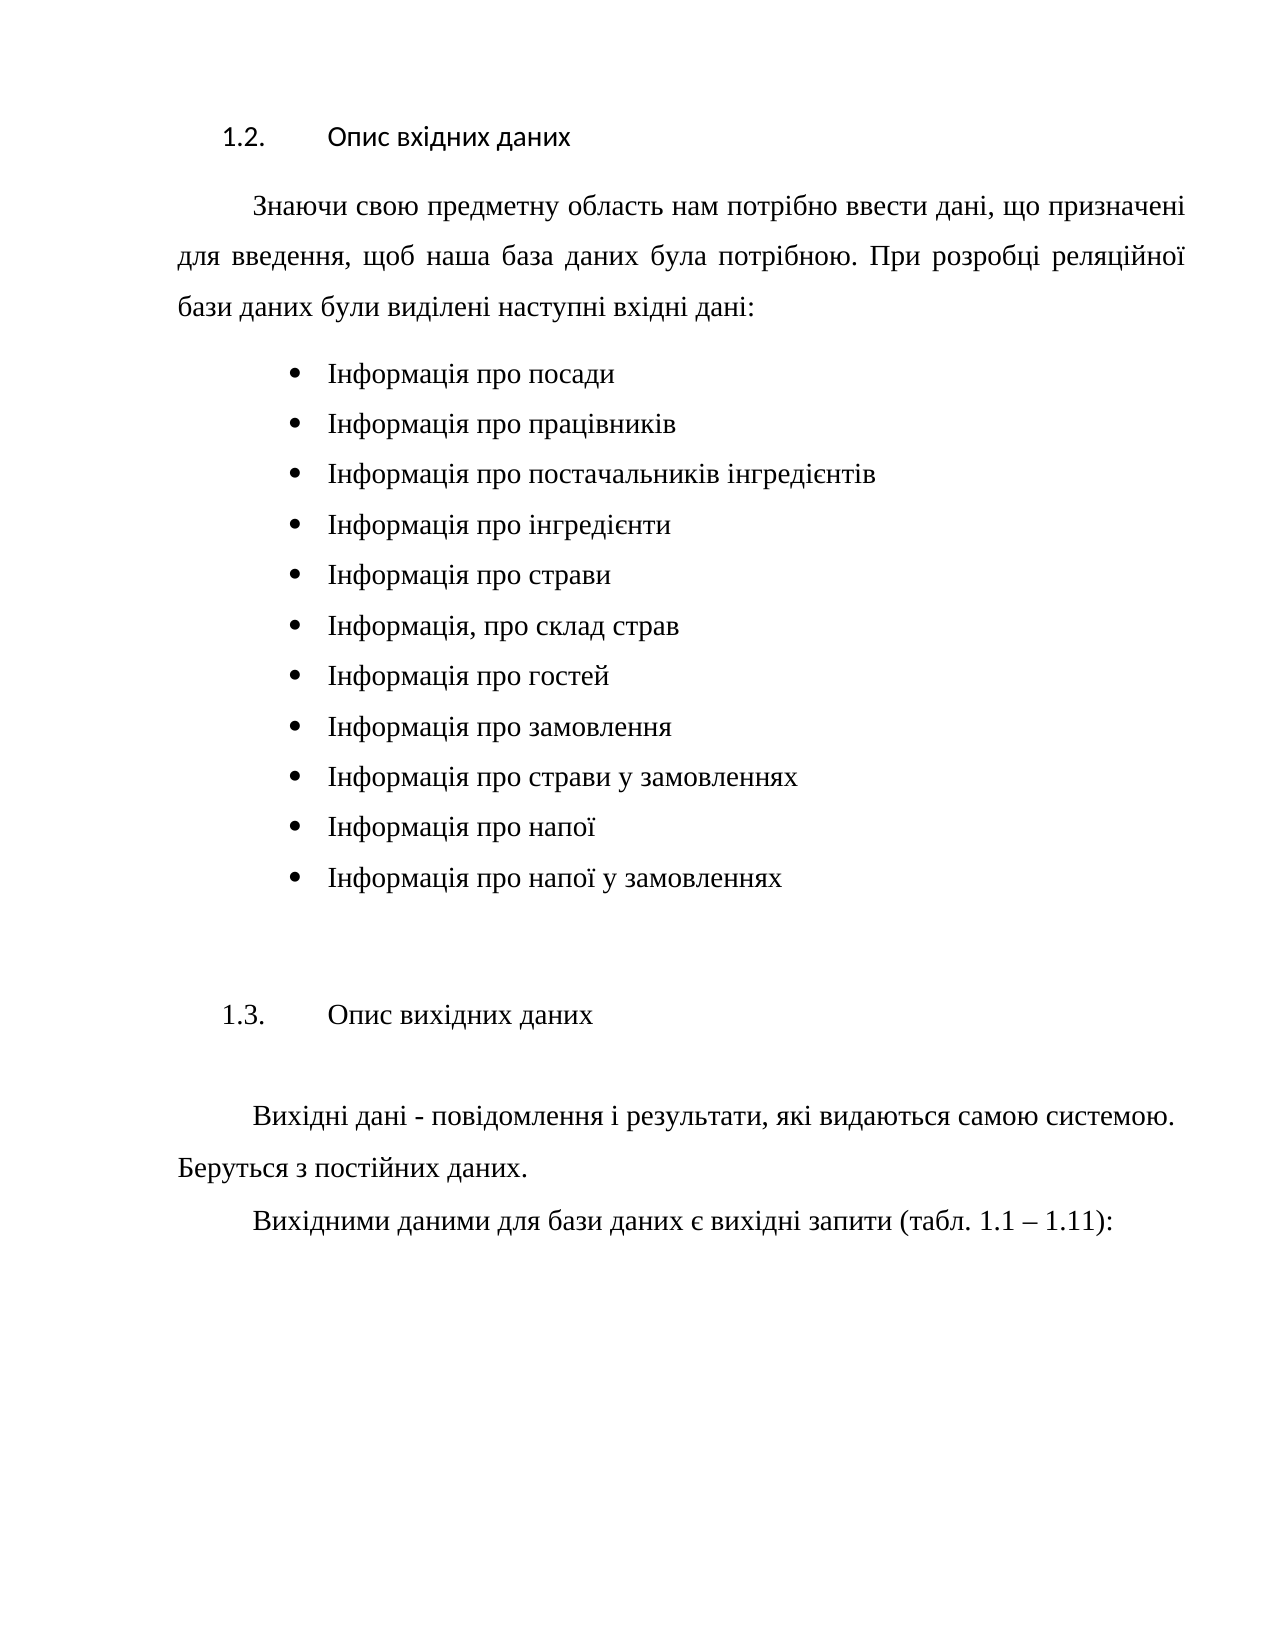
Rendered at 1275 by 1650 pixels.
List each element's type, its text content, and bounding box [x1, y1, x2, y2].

text Беруться з постійних даних. [177, 1151, 1186, 1184]
list Інформація про замовлення [290, 709, 1186, 742]
list Вихідні дані - повідомлення і результати, які видаються самою системою. [215, 1098, 1186, 1131]
list Інформація про інгредієнти [290, 507, 1186, 541]
list Інформація про постачальників інгредієнтів [290, 457, 1186, 490]
list Інформація про напої [290, 809, 1186, 843]
list Інформація про працівників [290, 406, 1186, 440]
list Інформація про посади [290, 356, 1186, 389]
list Інформація про страви [290, 557, 1186, 591]
list Вихідними даними для бази даних є вихідні запити (табл. 1.1 – 1.11): [215, 1203, 1186, 1237]
list Інформація про гостей [290, 658, 1186, 692]
list Інформація, про склад страв [290, 608, 1186, 642]
list Опис вхідних даних [221, 118, 1186, 154]
text Знаючи свою предметну область нам потрібно ввести дані, що призначені для введення, щоб наша база даних була потрібною. При розробці реляційної бази даних були виділені наступні вхідні дані: [177, 188, 1186, 322]
list Інформація про страви у замовленнях [290, 759, 1186, 793]
list Опис вихідних даних [221, 997, 1186, 1031]
list Інформація про напої у замовленнях [290, 860, 1186, 894]
